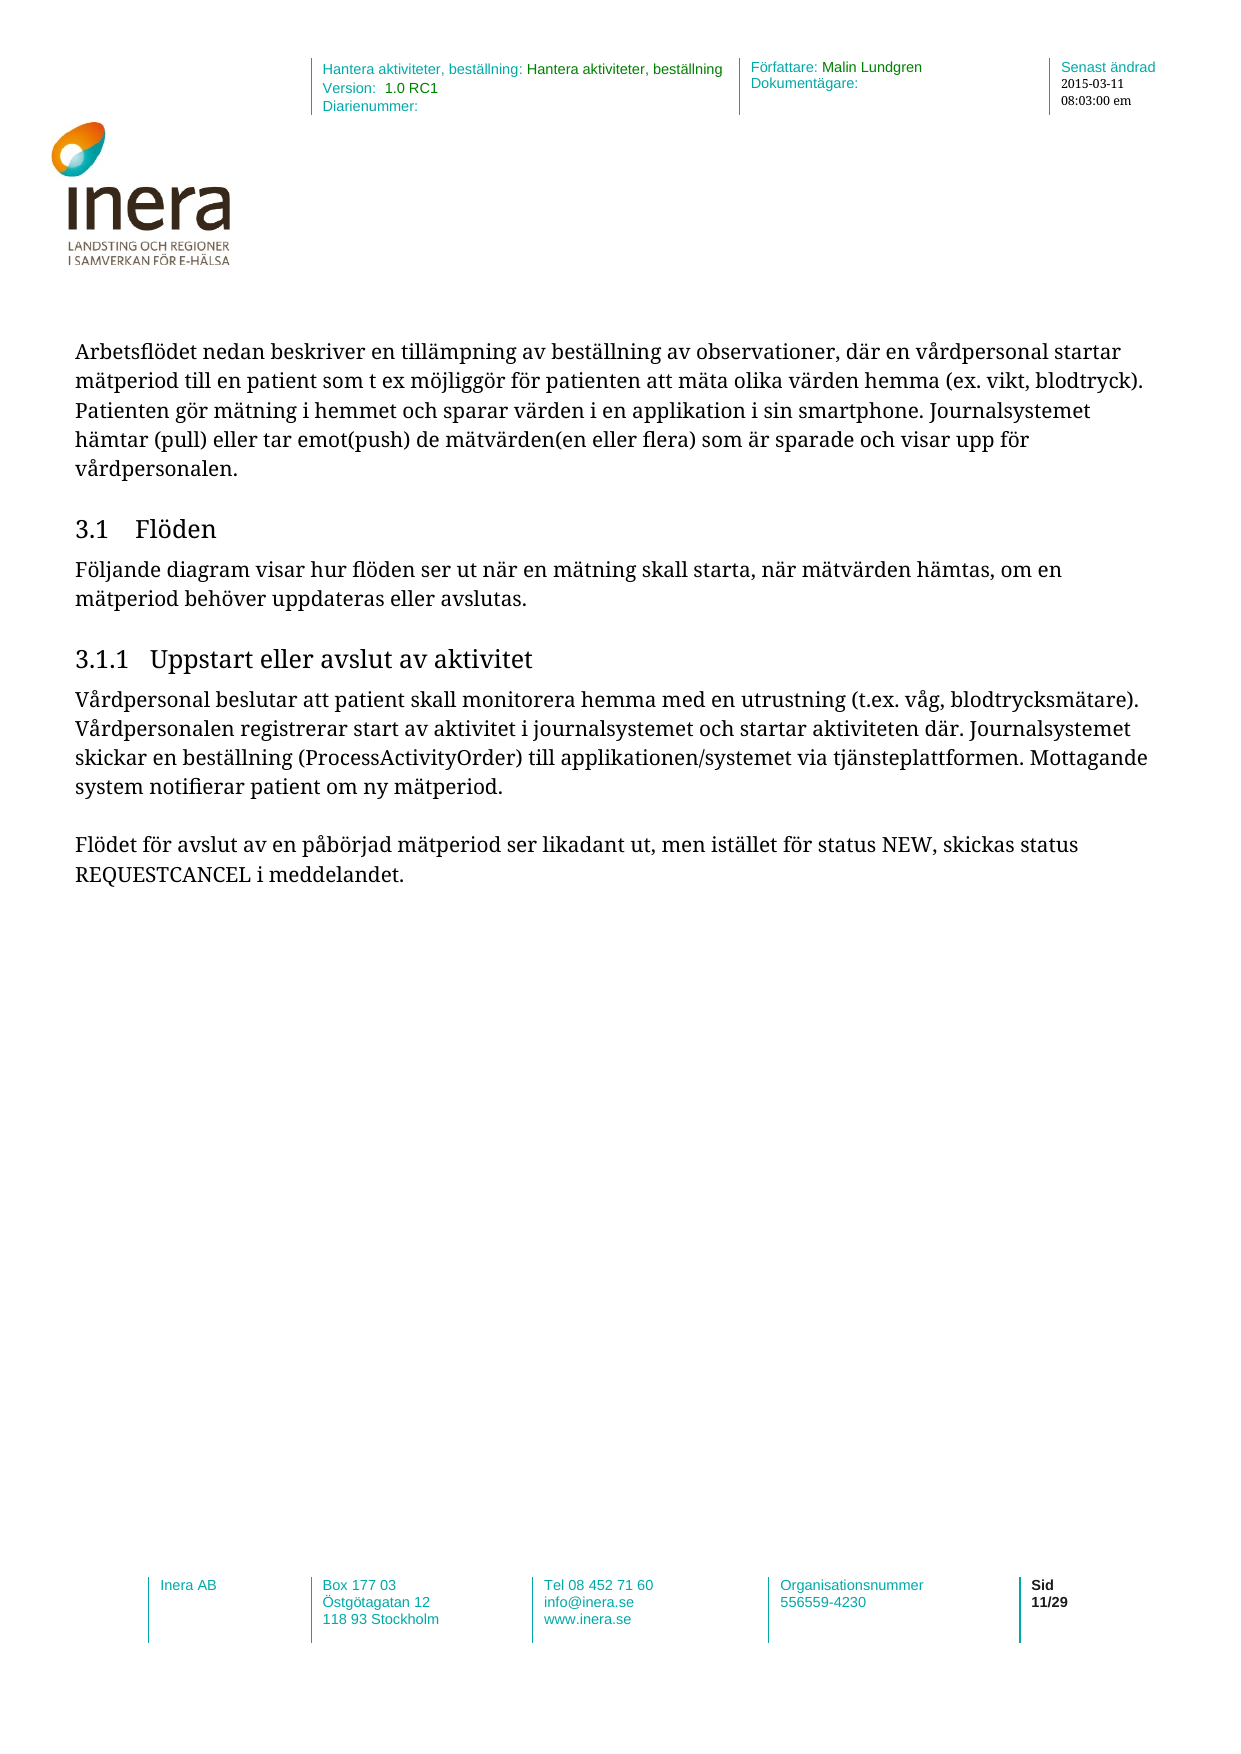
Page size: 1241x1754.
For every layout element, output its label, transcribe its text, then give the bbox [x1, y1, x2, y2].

text Arbetsflödet nedan beskriver en tillämpning av beställning av observationer, där en vårdpersonal startar mätperiod till en patient som t ex möjliggör för patienten att mäta olika värden hemma (ex. vikt, blodtryck). Patienten gör mätning i hemmet och sparar värden i en applikation i sin smartphone. Journalsystemet hämtar (pull) eller tar emot(push) de mätvärden(en eller flera) som är sparade och visar upp för vårdpersonalen. [75, 337, 1165, 482]
subtitle Uppstart eller avslut av aktivitet [75, 642, 1165, 676]
text Flödet för avslut av en påbörjad mätperiod ser likadant ut, men istället för status NEW, skickas status REQUESTCANCEL i meddelandet. [75, 830, 1165, 888]
subtitle Flöden [75, 512, 1165, 546]
picture [51, 122, 230, 265]
text Vårdpersonal beslutar att patient skall monitorera hemma med en utrustning (t.ex. våg, blodtrycksmätare). Vårdpersonalen registrerar start av aktivitet i journalsystemet och startar aktiviteten där. Journalsystemet skickar en beställning (ProcessActivityOrder) till applikationen/systemet via tjänsteplattformen. Mottagande system notifierar patient om ny mätperiod. [75, 684, 1165, 801]
text Följande diagram visar hur flöden ser ut när en mätning skall starta, när mätvärden hämtas, om en mätperiod behöver uppdateras eller avslutas. [75, 554, 1165, 612]
